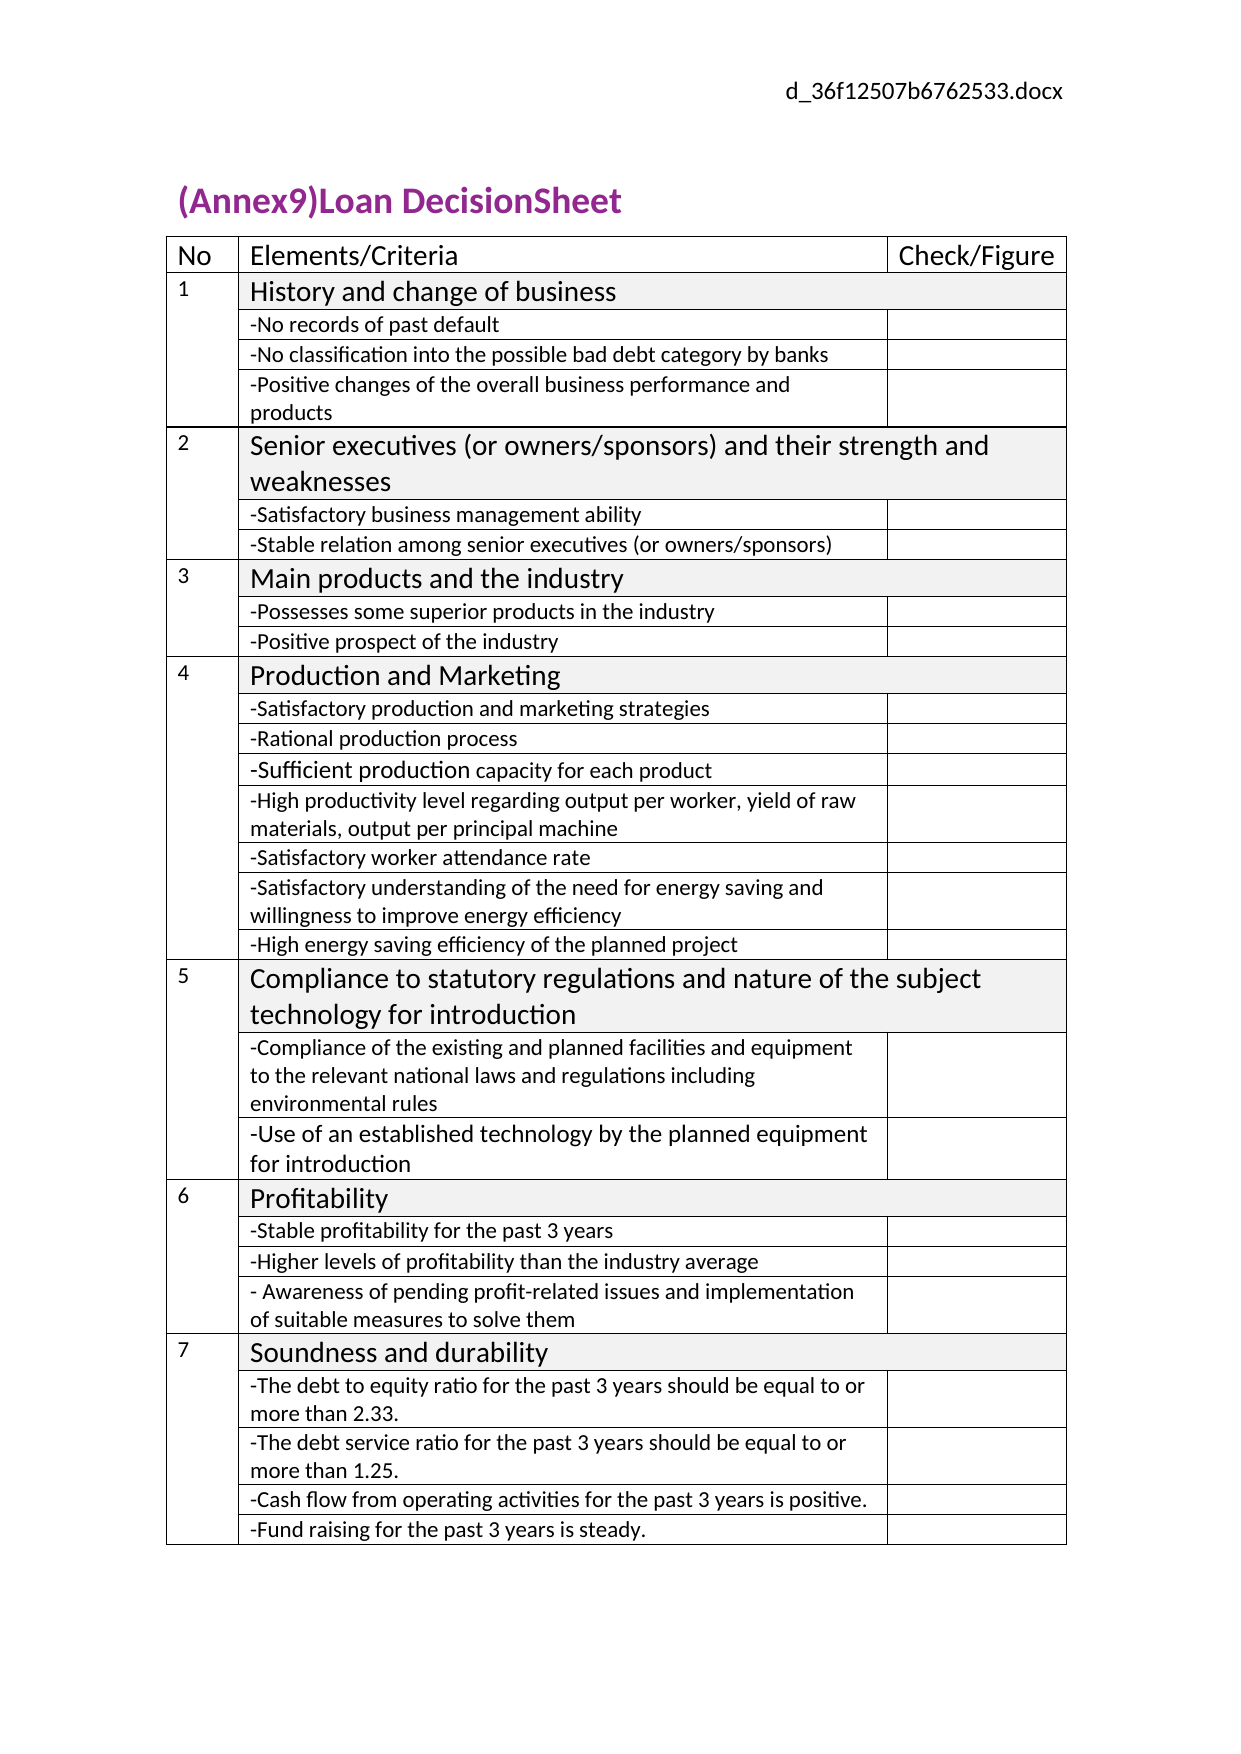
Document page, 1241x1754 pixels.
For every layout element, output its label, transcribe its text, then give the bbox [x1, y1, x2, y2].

table_cell Profitability [239, 1180, 1066, 1216]
table_cell Production and Marketing [239, 657, 1066, 693]
table_cell -Possesses some superior products in the industry [239, 597, 887, 626]
table_cell -No records of past default [239, 310, 887, 339]
table_cell 4 [167, 657, 238, 959]
table_cell -Stable profitability for the past 3 years [239, 1217, 887, 1246]
table_cell [888, 1217, 1066, 1246]
table_cell -Fund raising for the past 3 years is steady. [239, 1515, 887, 1544]
table_cell Main products and the industry [239, 560, 1066, 596]
table_cell [888, 873, 1066, 929]
table_cell [888, 1118, 1066, 1179]
table_cell [888, 1428, 1066, 1484]
table_cell -Satisfactory understanding of the need for energy saving and willingness to improve energy efficiency [239, 873, 887, 929]
table_cell -Satisfactory production and marketing strategies [239, 694, 887, 723]
table_cell -Sufficient production capacity for each product [239, 754, 887, 785]
table_cell [888, 930, 1066, 959]
table_cell [888, 340, 1066, 369]
table_cell 6 [167, 1180, 238, 1333]
table_cell [888, 1277, 1066, 1333]
table_cell 5 [167, 960, 238, 1179]
table_cell [888, 597, 1066, 626]
table_cell -Use of an established technology by the planned equipment for introduction [239, 1118, 887, 1179]
table_cell Compliance to statutory regulations and nature of the subject technology for introduction [239, 960, 1066, 1032]
table_cell -High energy saving efficiency of the planned project [239, 930, 887, 959]
table_cell - Awareness of pending profit-related issues and implementation of suitable measures to solve them [239, 1277, 887, 1333]
table_cell [888, 500, 1066, 529]
table_header Elements/Criteria [239, 237, 887, 272]
table_cell [888, 370, 1066, 426]
table_cell History and change of business [239, 273, 1066, 309]
table_cell [888, 694, 1066, 723]
table_cell [888, 1371, 1066, 1427]
table_cell -Positive prospect of the industry [239, 627, 887, 656]
table_cell [888, 843, 1066, 872]
table_cell -Satisfactory worker attendance rate [239, 843, 887, 872]
table_cell [888, 1485, 1066, 1514]
table_cell Senior executives (or owners/sponsors) and their strength and weaknesses [239, 428, 1066, 499]
table_cell [888, 1247, 1066, 1276]
subtitle (Annex9)Loan DecisionSheet [177, 177, 1063, 223]
table_cell -Higher levels of profitability than the industry average [239, 1247, 887, 1276]
table_cell -Rational production process [239, 724, 887, 753]
table_cell -Cash flow from operating activities for the past 3 years is positive. [239, 1485, 887, 1514]
table_cell 2 [167, 428, 238, 559]
table_cell -The debt service ratio for the past 3 years should be equal to or more than 1.25. [239, 1428, 887, 1484]
table_cell -Satisfactory business management ability [239, 500, 887, 529]
table_cell [888, 1033, 1066, 1117]
table_cell -No classification into the possible bad debt category by banks [239, 340, 887, 369]
table_cell -Compliance of the existing and planned facilities and equipment to the relevant national laws and regulations including environmental rules [239, 1033, 887, 1117]
table_cell -Stable relation among senior executives (or owners/sponsors) [239, 530, 887, 559]
table_cell [888, 530, 1066, 559]
table_cell 3 [167, 560, 238, 656]
table_header Check/Figure [888, 237, 1066, 272]
table_cell [888, 786, 1066, 842]
table_header No [167, 237, 238, 272]
table_cell [888, 724, 1066, 753]
table_cell 1 [167, 273, 238, 426]
table_cell -High productivity level regarding output per worker, yield of raw materials, output per principal machine [239, 786, 887, 842]
table_cell Soundness and durability [239, 1334, 1066, 1370]
table_cell -Positive changes of the overall business performance and products [239, 370, 887, 426]
table_cell -The debt to equity ratio for the past 3 years should be equal to or more than 2.33. [239, 1371, 887, 1427]
table_cell [888, 1515, 1066, 1544]
table_cell [888, 310, 1066, 339]
table_cell 7 [167, 1334, 238, 1544]
table_cell [888, 754, 1066, 785]
table_cell [888, 627, 1066, 656]
